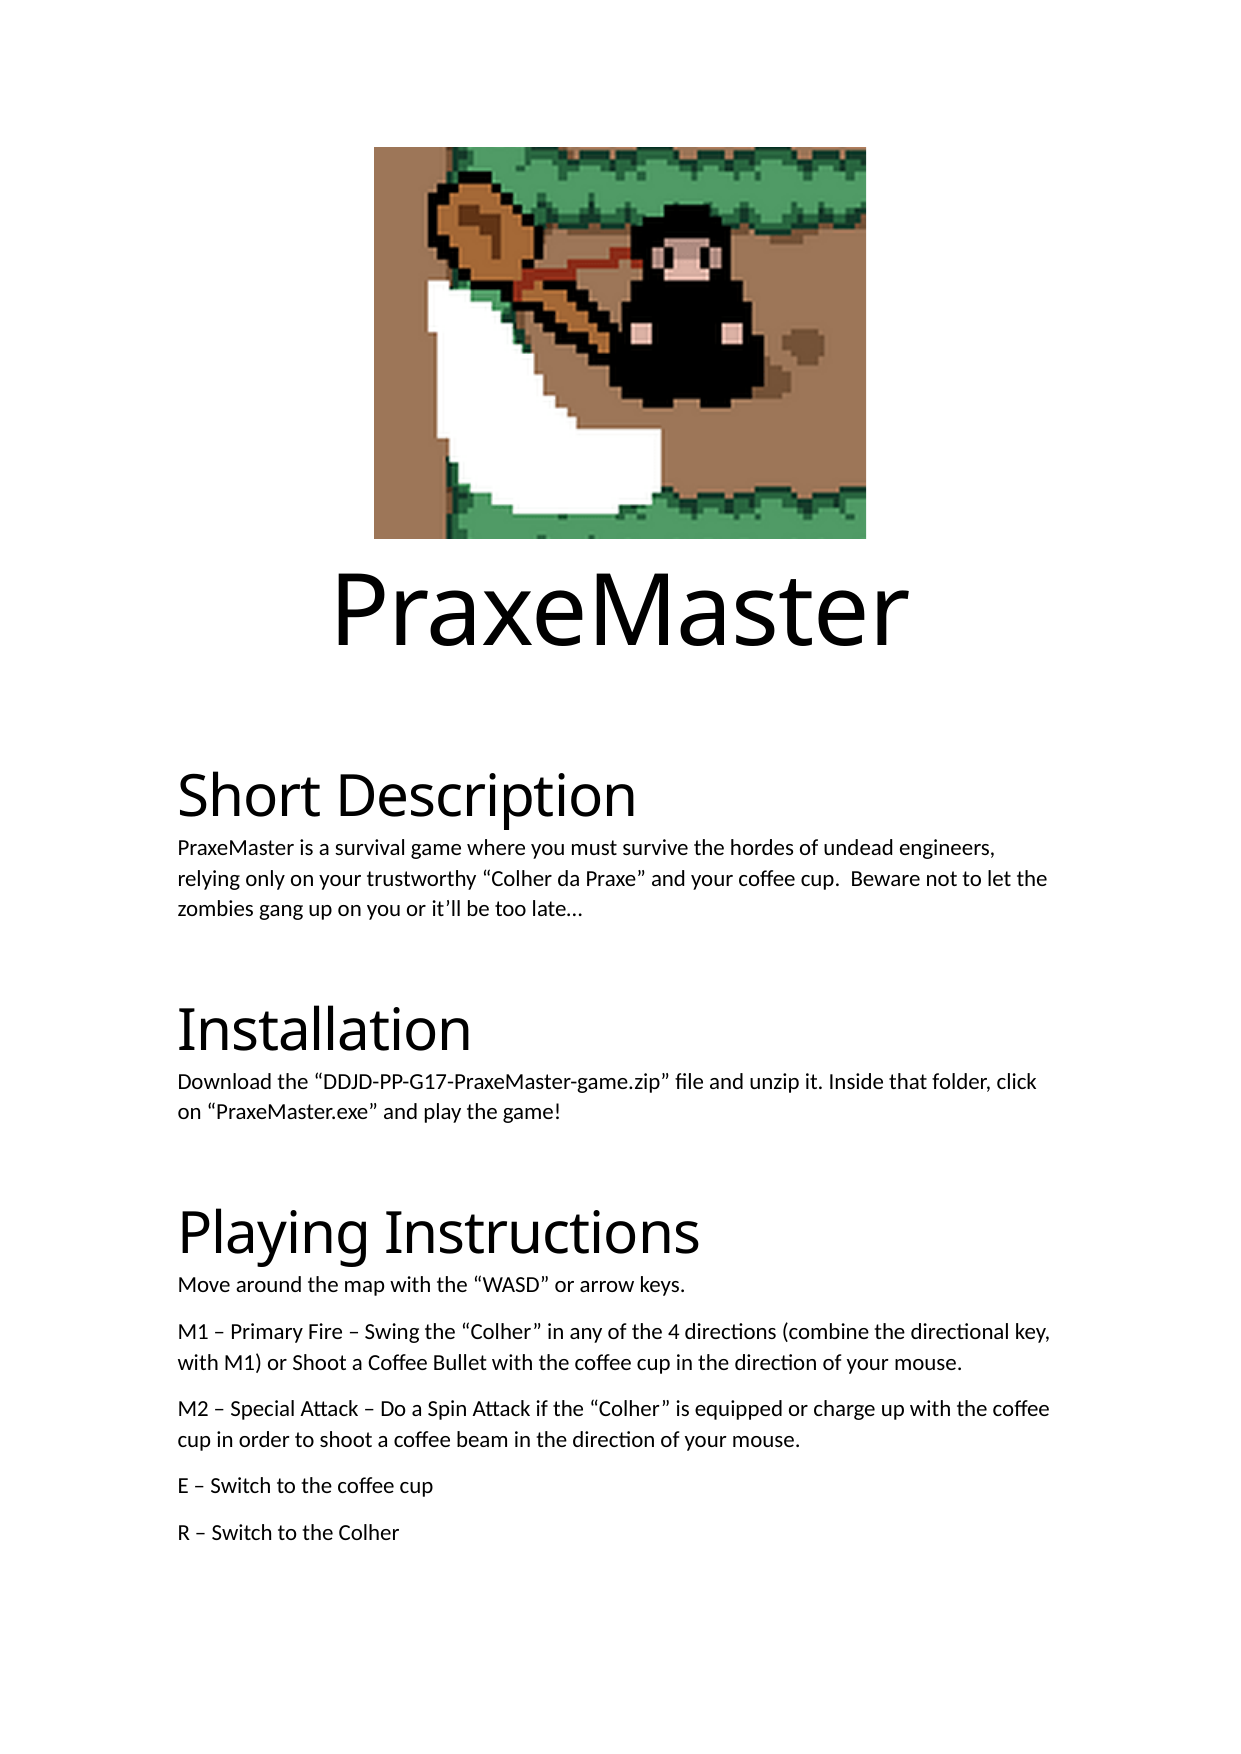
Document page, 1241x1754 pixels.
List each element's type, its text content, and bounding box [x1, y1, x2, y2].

text Download the “DDJD-PP-G17-PraxeMaster-game.zip” file and unzip it. Inside that folder, click on “PraxeMaster.exe” and play the game! [177, 1067, 1063, 1125]
picture [374, 147, 867, 539]
text M2 – Special Attack – Do a Spin Attack if the “Colher” is equipped or charge up with the coffee cup in order to shoot a coffee beam in the direction of your mouse. [177, 1394, 1063, 1453]
title Playing Instructions [177, 1191, 1063, 1271]
title Short Description [177, 754, 1063, 833]
title Installation [177, 988, 1063, 1067]
text Move around the map with the “WASD” or arrow keys. [177, 1271, 1063, 1298]
text PraxeMaster is a survival game where you must survive the hordes of undead engineers, relying only on your trustworthy “Colher da Praxe” and your coffee cup. Beware not to let the zombies gang up on you or it’ll be too late… [177, 833, 1063, 922]
text M1 – Primary Fire – Swing the “Colher” in any of the 4 directions (combine the directional key, with M1) or Shoot a Coffee Bullet with the coffee cup in the direction of your mouse. [177, 1317, 1063, 1376]
text R – Switch to the Colher [177, 1518, 1063, 1546]
text E – Switch to the coffee cup [177, 1472, 1063, 1499]
